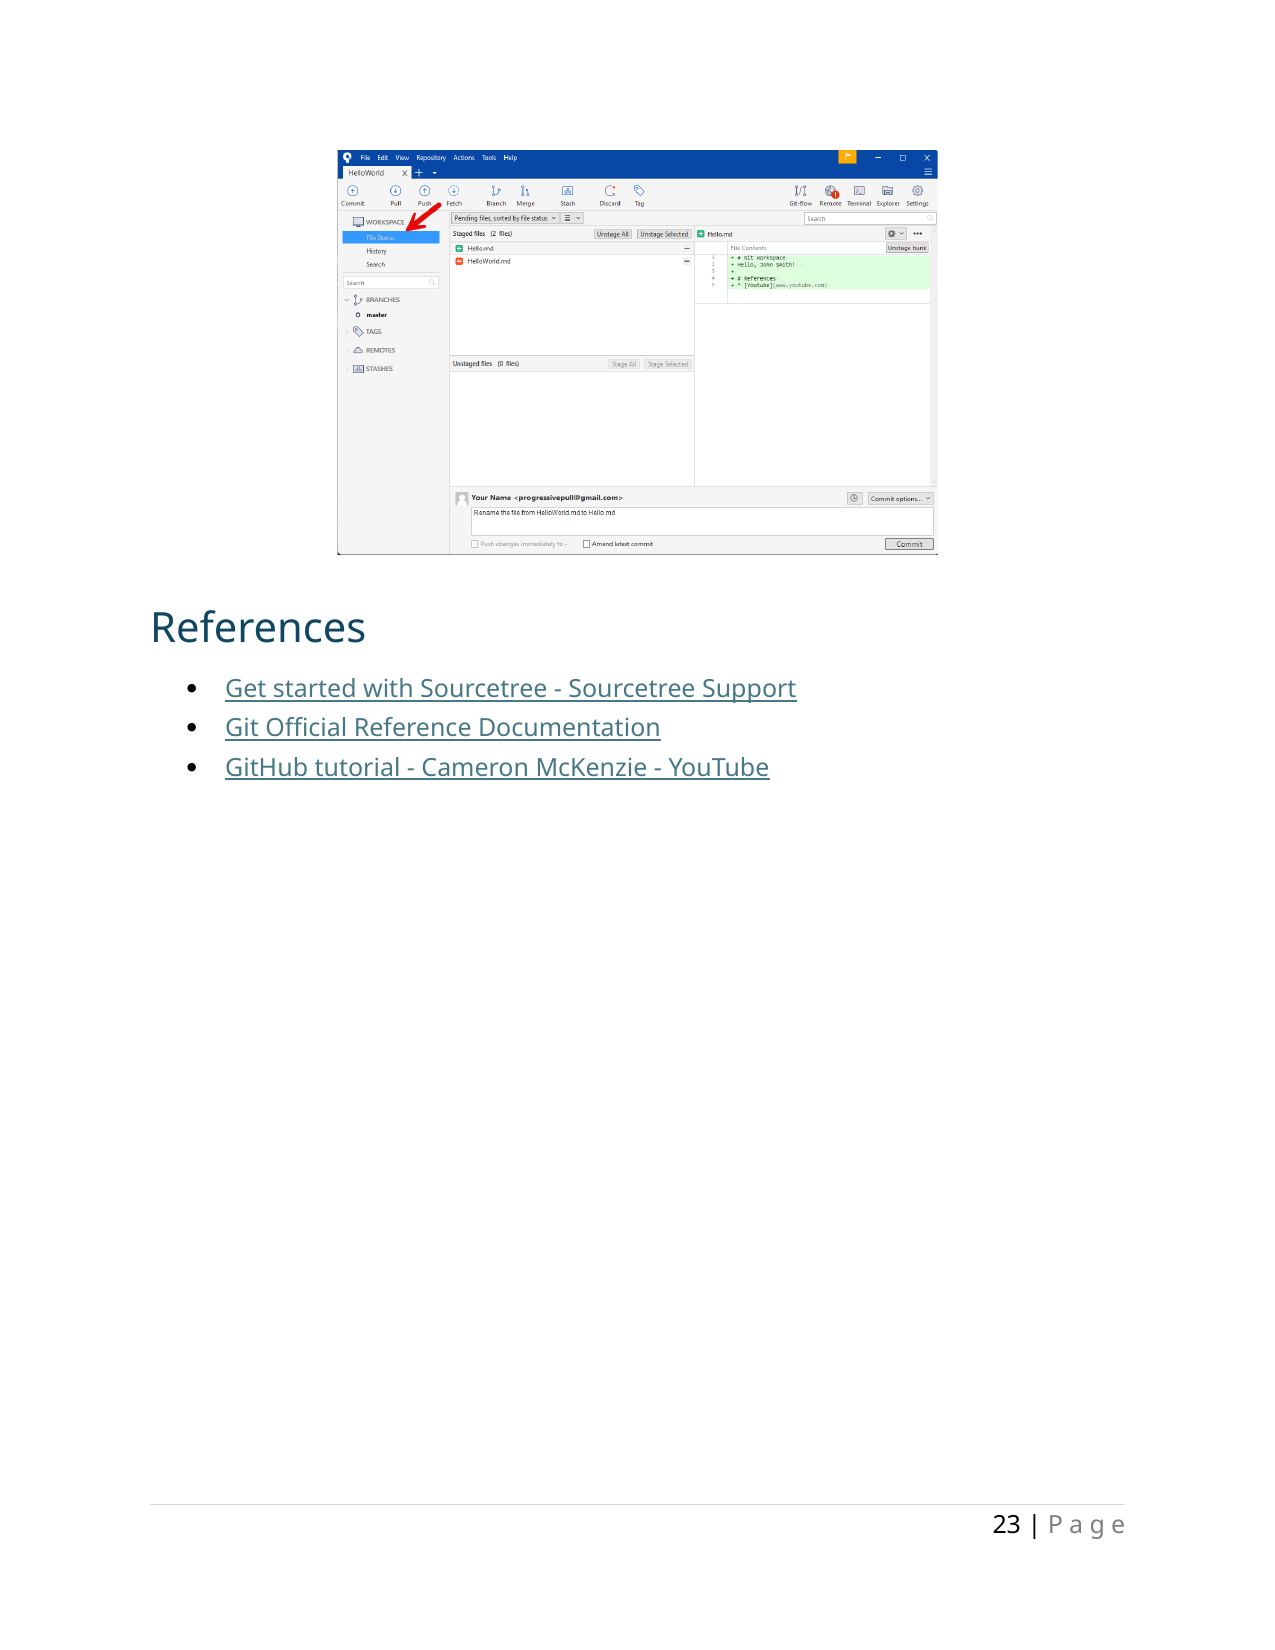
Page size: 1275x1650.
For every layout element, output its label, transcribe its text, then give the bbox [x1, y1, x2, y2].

subtitle References [150, 597, 1125, 654]
picture [337, 150, 938, 555]
list Get started with Sourcetree - Sourcetree Support [187, 671, 1125, 705]
list Git Official Reference Documentation [187, 710, 1125, 744]
list GitHub tutorial - Cameron McKenzie - YouTube [187, 749, 1125, 783]
